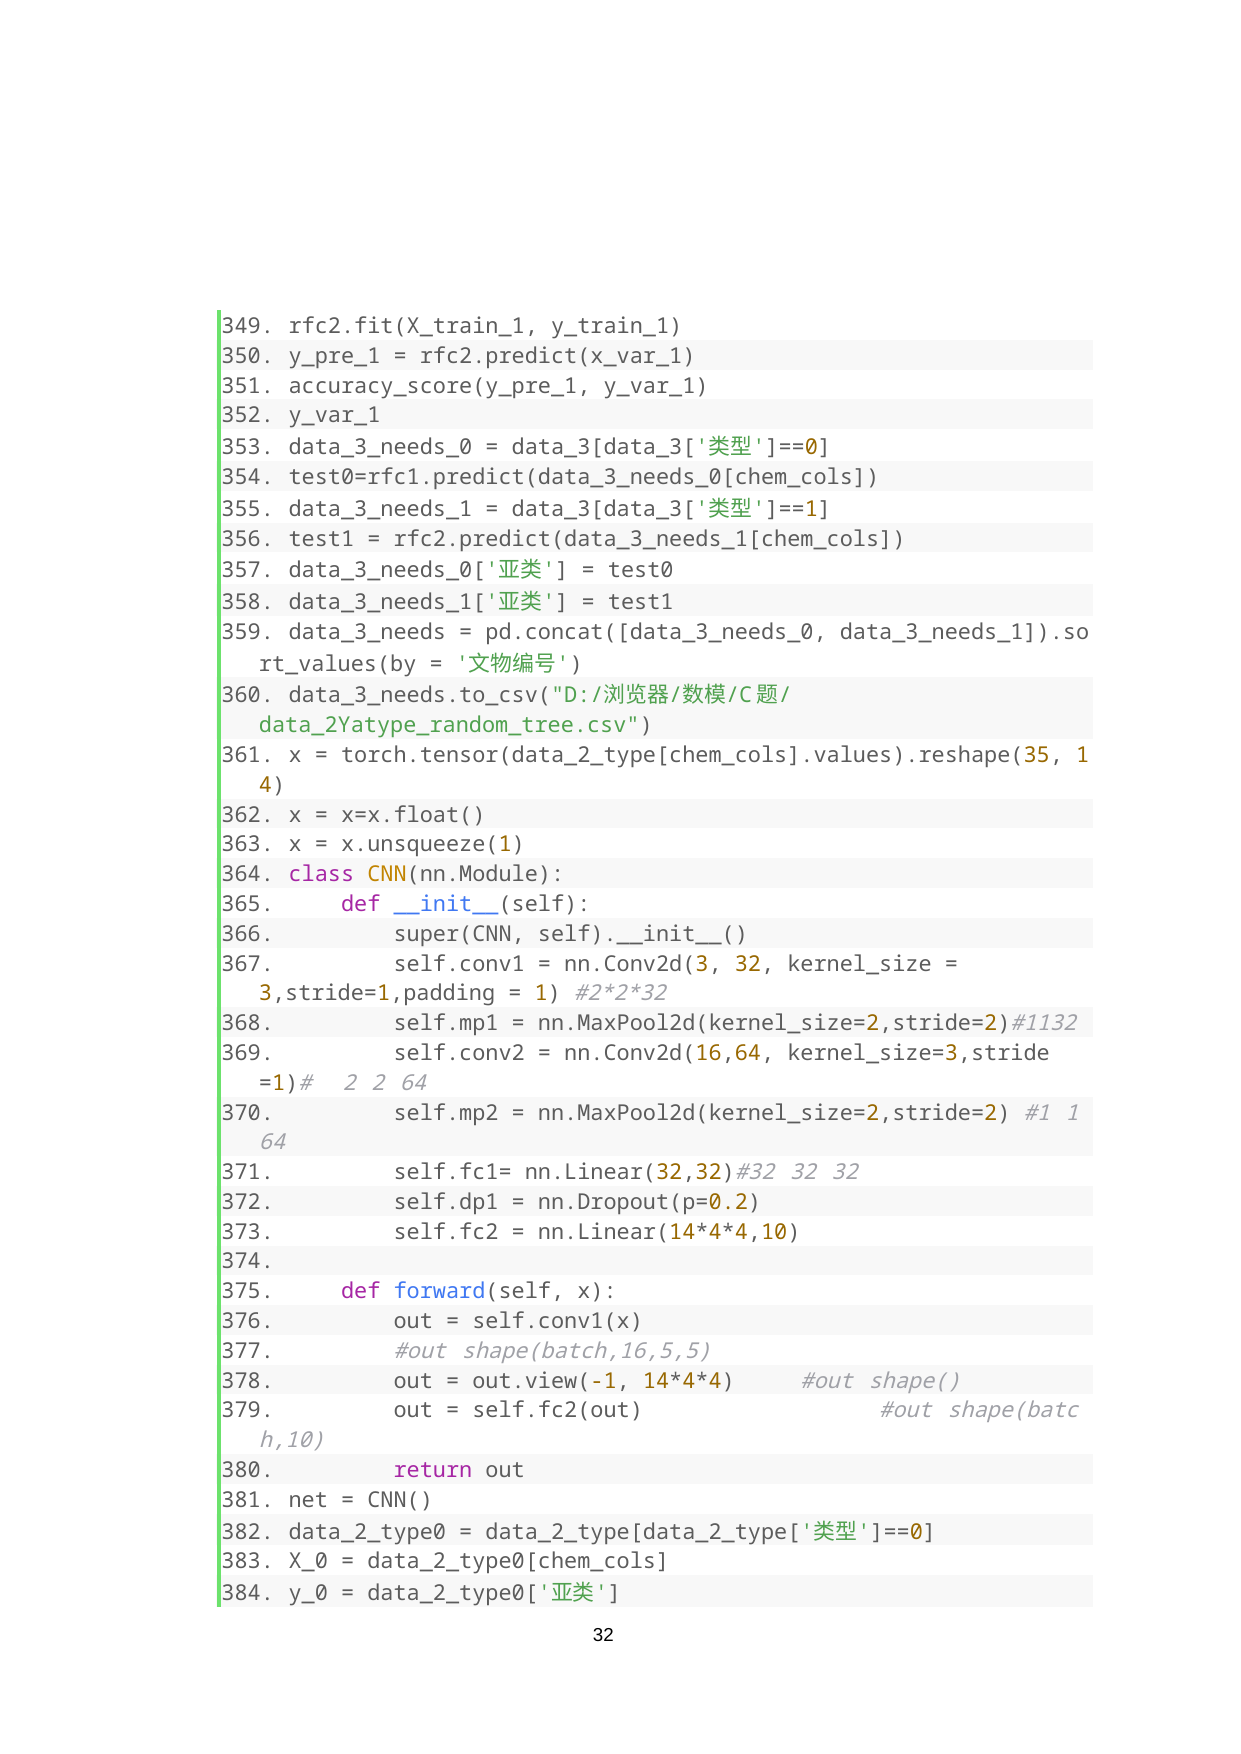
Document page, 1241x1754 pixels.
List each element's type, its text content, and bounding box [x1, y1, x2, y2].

list x = x.unsqueeze(1) [221, 828, 1093, 858]
list out = self.fc2(out) #out shape(batch,10) [221, 1394, 1093, 1454]
list out = out.view(-1, 14*4*4) #out shape() [221, 1365, 1093, 1394]
list self.fc2 = nn.Linear(14*4*4,10) [221, 1216, 1093, 1246]
list return out [221, 1454, 1093, 1484]
list data_3_needs_1['亚类'] = test1 [221, 584, 1093, 616]
list y_var_1 [221, 399, 1093, 429]
list data_3_needs_0 = data_3[data_3['类型']==0] [221, 429, 1093, 461]
list self.mp1 = nn.MaxPool2d(kernel_size=2,stride=2)#1132 [221, 1007, 1093, 1037]
list def __init__(self): [221, 888, 1093, 918]
list y_0 = data_2_type0['亚类'] [221, 1575, 1093, 1607]
list x = x=x.float() [221, 799, 1093, 828]
list accuracy_score(y_pre_1, y_var_1) [221, 370, 1093, 399]
list class CNN(nn.Module): [221, 858, 1093, 888]
list y_pre_1 = rfc2.predict(x_var_1) [221, 340, 1093, 370]
list self.conv2 = nn.Conv2d(16,64, kernel_size=3,stride =1)# 2 2 64 [221, 1037, 1093, 1097]
list data_3_needs_1 = data_3[data_3['类型']==1] [221, 491, 1093, 523]
list x = torch.tensor(data_2_type[chem_cols].values).reshape(35, 14) [221, 739, 1093, 799]
list rfc2.fit(X_train_1, y_train_1) [221, 310, 1093, 340]
list def forward(self, x): [221, 1275, 1093, 1305]
list out = self.conv1(x) [221, 1305, 1093, 1335]
list super(CNN, self).__init__() [221, 918, 1093, 948]
list self.mp2 = nn.MaxPool2d(kernel_size=2,stride=2) #1 1 64 [221, 1097, 1093, 1156]
list data_2_type0 = data_2_type[data_2_type['类型']==0] [221, 1514, 1093, 1545]
list test0=rfc1.predict(data_3_needs_0[chem_cols]) [221, 461, 1093, 491]
list self.conv1 = nn.Conv2d(3, 32, kernel_size = 3,stride=1,padding = 1) #2*2*32 [221, 948, 1093, 1007]
list test1 = rfc2.predict(data_3_needs_1[chem_cols]) [221, 523, 1093, 552]
list X_0 = data_2_type0[chem_cols] [221, 1545, 1093, 1575]
list data_3_needs.to_csv("D:/浏览器/数模/C题/data_2Yatype_random_tree.csv") [221, 677, 1093, 739]
list data_3_needs = pd.concat([data_3_needs_0, data_3_needs_1]).sort_values(by = '文物编号') [221, 616, 1093, 677]
list self.fc1= nn.Linear(32,32)#32 32 32 [221, 1156, 1093, 1186]
list #out shape(batch,16,5,5) [221, 1335, 1093, 1365]
list data_3_needs_0['亚类'] = test0 [221, 552, 1093, 584]
list net = CNN() [221, 1484, 1093, 1514]
list self.dp1 = nn.Dropout(p=0.2) [221, 1186, 1093, 1216]
